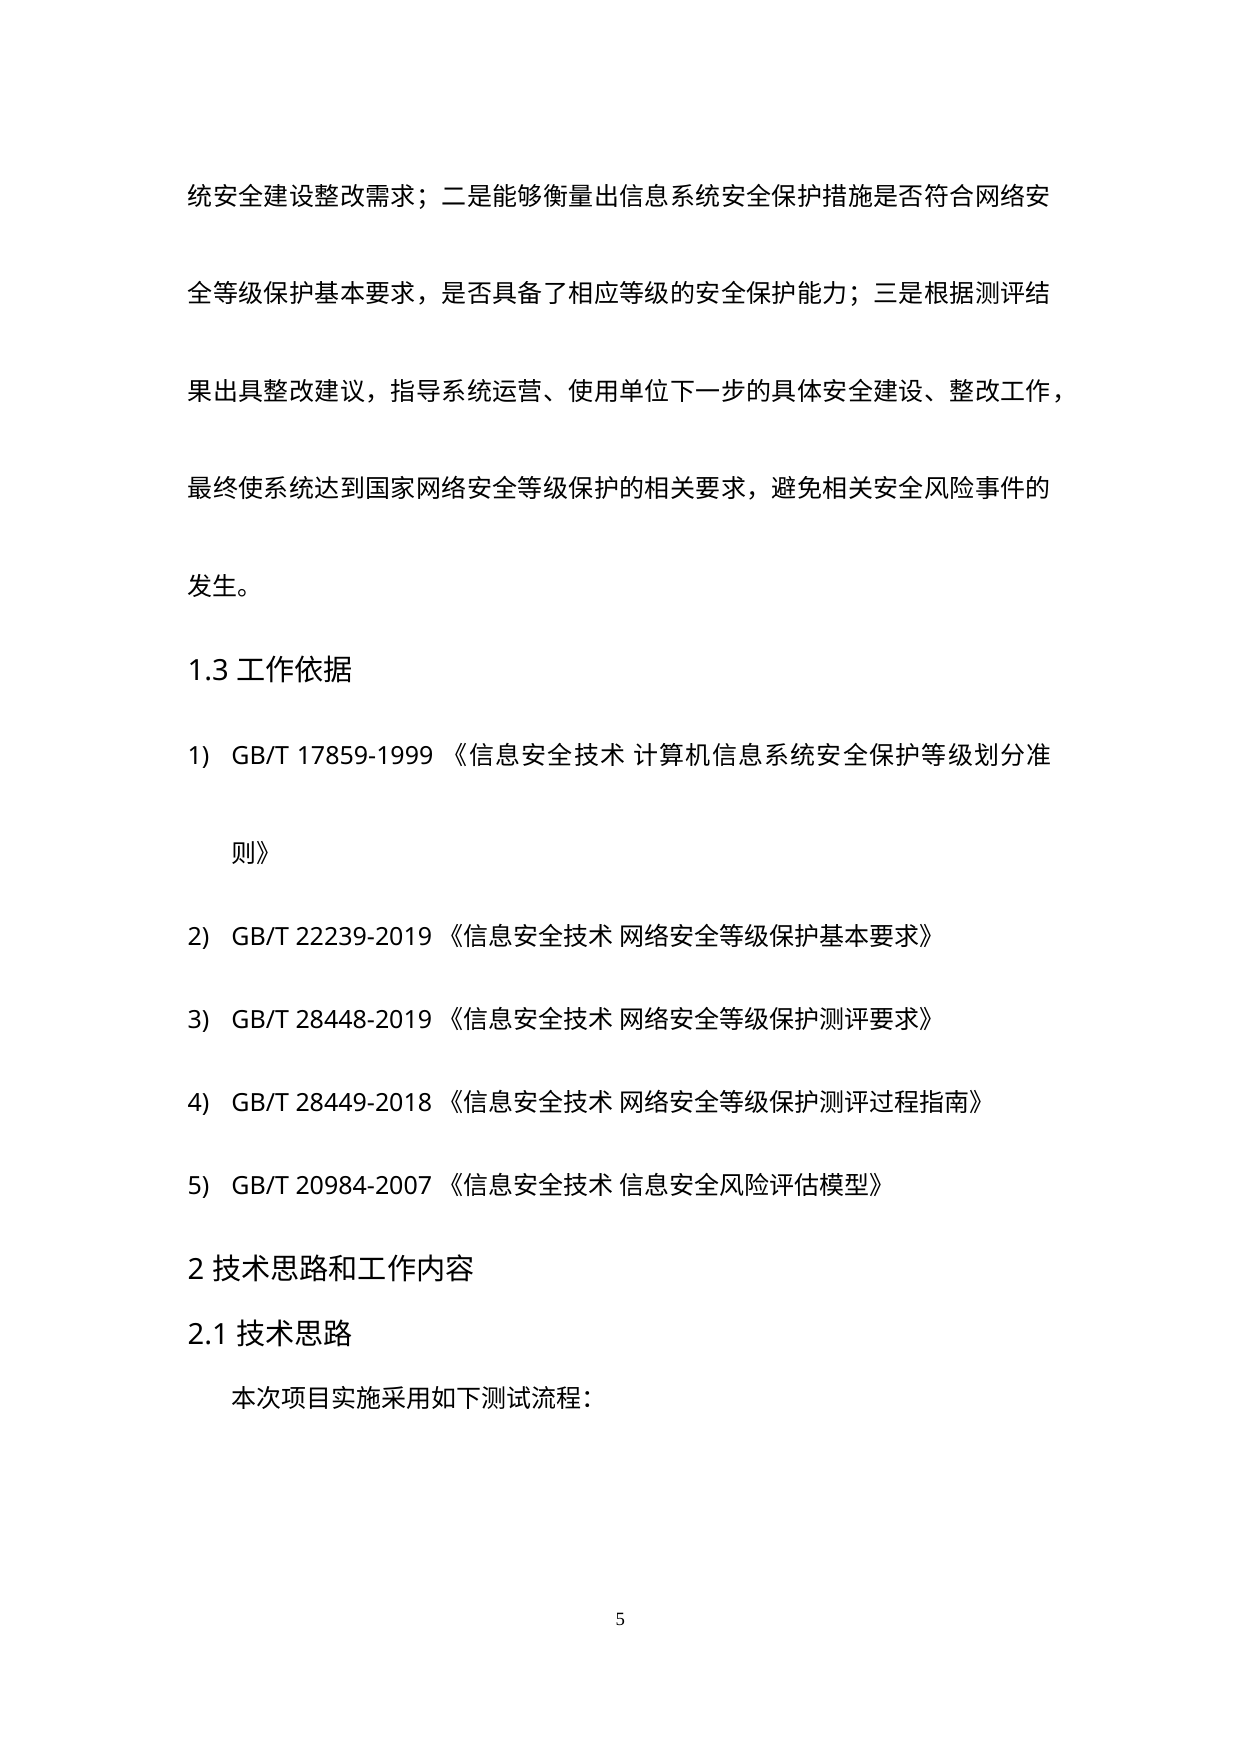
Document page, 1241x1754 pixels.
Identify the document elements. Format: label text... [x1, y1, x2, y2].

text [187, 162, 1053, 617]
list GB/T 20984-2007 《信息安全技术 信息安全风险评估模型》 [187, 1151, 1053, 1216]
text 2.1 技术思路 [187, 1299, 1053, 1364]
list GB/T 17859-1999 《信息安全技术 计算机信息系统安全保护等级划分准则》 [187, 721, 1053, 884]
list GB/T 22239-2019 《信息安全技术 网络安全等级保护基本要求》 [187, 902, 1053, 967]
text 2 技术思路和工作内容 [187, 1234, 1053, 1299]
list GB/T 28449-2018 《信息安全技术 网络安全等级保护测评过程指南》 [187, 1068, 1053, 1133]
text 1.3 工作依据 [187, 635, 1053, 700]
text 本次项目实施采用如下测试流程： [187, 1364, 1053, 1429]
list GB/T 28448-2019 《信息安全技术 网络安全等级保护测评要求》 [187, 985, 1053, 1050]
